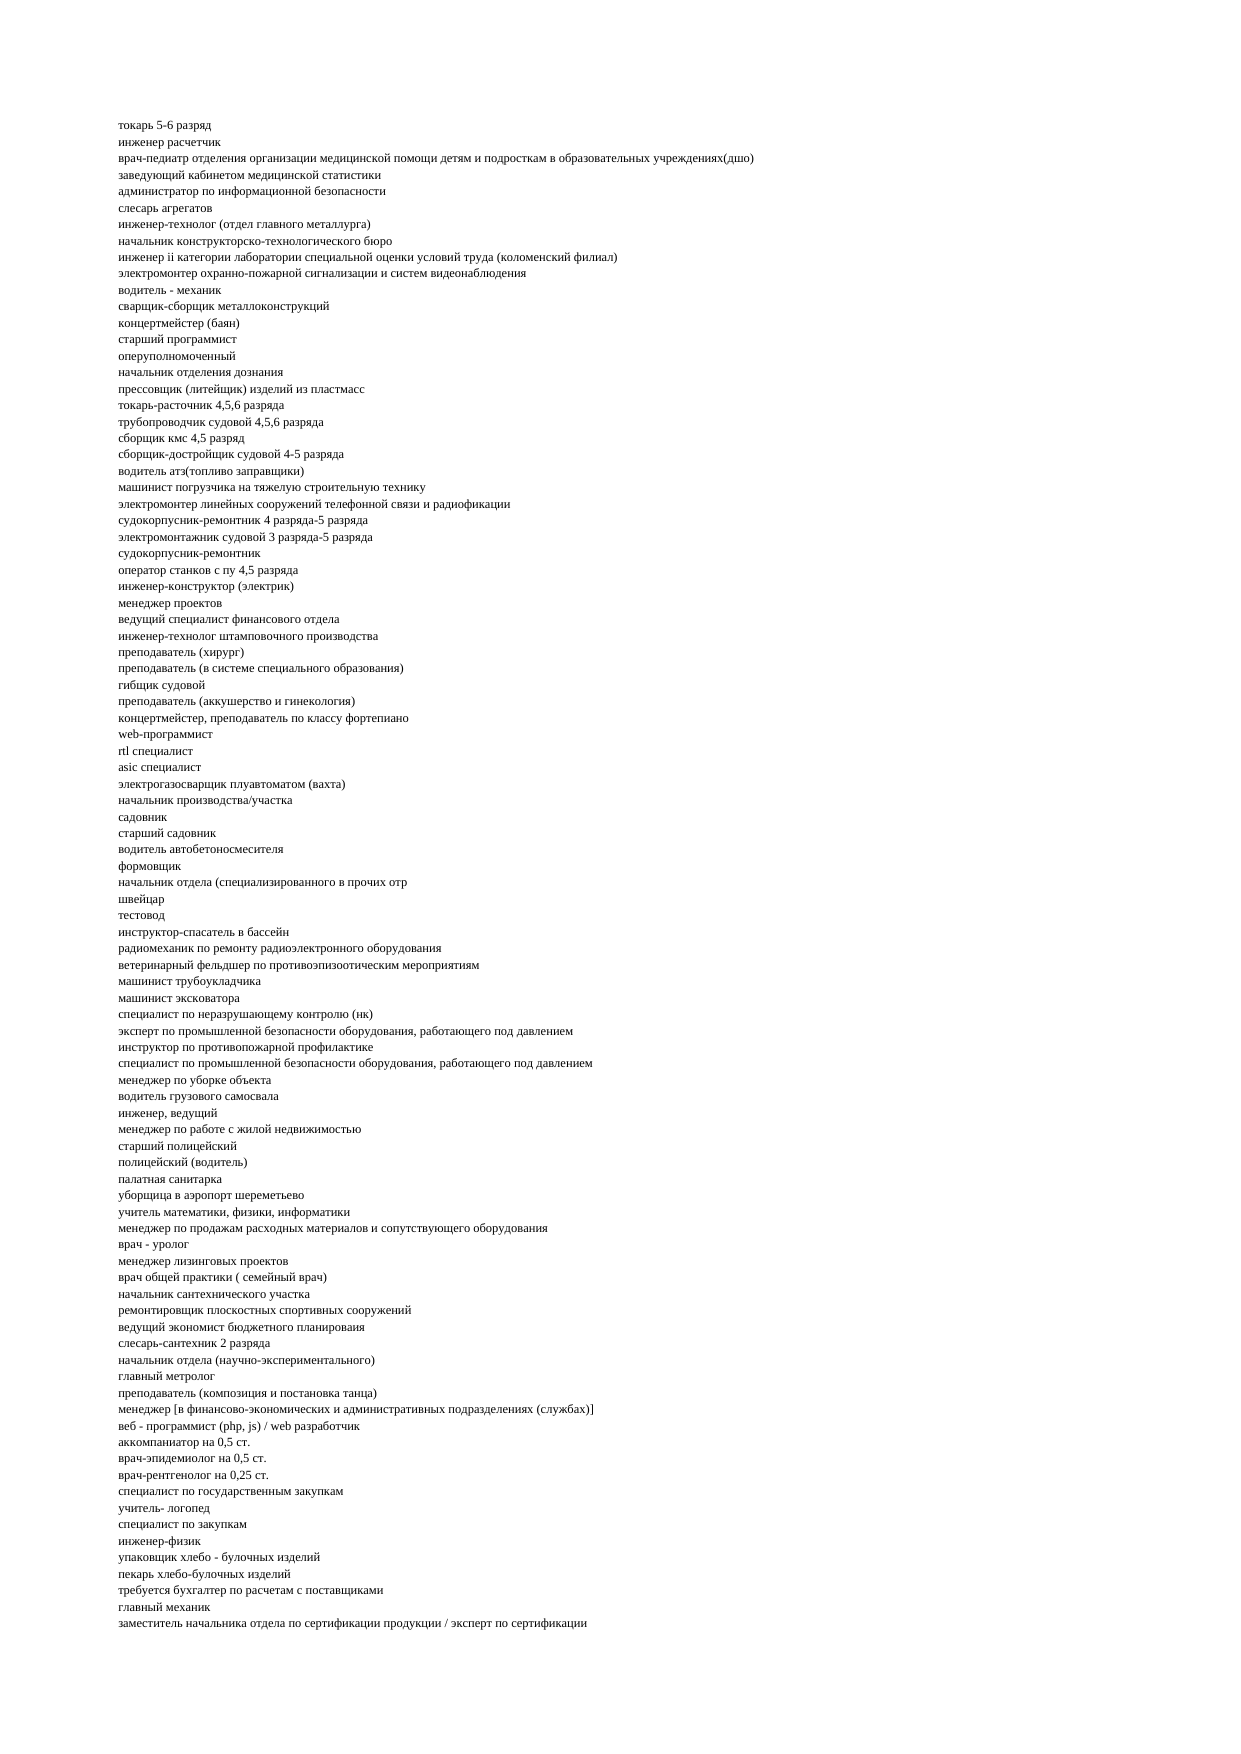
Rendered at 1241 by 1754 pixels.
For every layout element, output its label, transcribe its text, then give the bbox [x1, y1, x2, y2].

text asic специалист [118, 760, 1163, 774]
text врач-педиатр отделения организации медицинской помощи детям и подросткам в образовательных учреждениях(дшо) [118, 151, 1163, 165]
text машинист эксковатора [118, 990, 1163, 1005]
text формовщик [118, 859, 1163, 873]
text преподаватель (хирург) [118, 645, 1163, 659]
text специалист по промышленной безопасности оборудования, работающего под давлением [118, 1056, 1163, 1071]
text rtl специалист [118, 743, 1163, 758]
text инженер, ведущий [118, 1106, 1163, 1120]
text электромонтер линейных сооружений телефонной связи и радиофикации [118, 497, 1163, 511]
text садовник [118, 809, 1163, 824]
text сборщик-достройщик судовой 4-5 разряда [118, 447, 1163, 462]
text инструктор по противопожарной профилактике [118, 1040, 1163, 1054]
text учитель математики, физики, информатики [118, 1204, 1163, 1219]
text врач-эпидемиолог на 0,5 ст. [118, 1451, 1163, 1466]
text прессовщик (литейщик) изделий из пластмасс [118, 381, 1163, 396]
text преподаватель (аккушерство и гинекология) [118, 694, 1163, 708]
text специалист по государственным закупкам [118, 1484, 1163, 1498]
text инженер-технолог (отдел главного металлурга) [118, 217, 1163, 231]
text концертмейстер (баян) [118, 316, 1163, 330]
text тестовод [118, 908, 1163, 922]
text инженер расчетчик [118, 134, 1163, 149]
text старший программист [118, 332, 1163, 346]
text ремонтировщик плоскостных спортивных сооружений [118, 1303, 1163, 1317]
text судокорпусник-ремонтник 4 разряда-5 разряда [118, 513, 1163, 527]
text инженер-технолог штамповочного производства [118, 628, 1163, 643]
text полицейский (водитель) [118, 1155, 1163, 1169]
text токарь 5-6 разряд [118, 118, 1163, 132]
text электромонтер охранно-пожарной сигнализации и систем видеонаблюдения [118, 266, 1163, 281]
text начальник конструкторско-технологического бюро [118, 233, 1163, 248]
text преподаватель (в системе специального образования) [118, 661, 1163, 676]
text радиомеханик по ремонту радиоэлектронного оборудования [118, 941, 1163, 955]
text уборщица в аэропорт шереметьево [118, 1188, 1163, 1202]
text упаковщик хлебо - булочных изделий [118, 1550, 1163, 1564]
text инженер ii категории лаборатории специальной оценки условий труда (коломенский филиал) [118, 250, 1163, 264]
text эксперт по промышленной безопасности оборудования, работающего под давлением [118, 1023, 1163, 1038]
text заместитель начальника отдела по сертификации продукции / эксперт по сертификации [118, 1616, 1163, 1630]
text менеджер [в финансово-экономических и административных подразделениях (службах)] [118, 1402, 1163, 1416]
text начальник отдела (научно-экспериментального) [118, 1352, 1163, 1367]
text главный метролог [118, 1369, 1163, 1383]
text электрогазосварщик плуавтоматом (вахта) [118, 776, 1163, 791]
text оператор станков с пу 4,5 разряда [118, 562, 1163, 577]
text преподаватель (композиция и постановка танца) [118, 1385, 1163, 1400]
text менеджер по работе с жилой недвижимостью [118, 1122, 1163, 1136]
text токарь-расточник 4,5,6 разряда [118, 398, 1163, 412]
text трубопроводчик судовой 4,5,6 разряда [118, 414, 1163, 429]
text швейцар [118, 892, 1163, 906]
text начальник отдела (специализированного в прочих отр [118, 875, 1163, 889]
text менеджер проектов [118, 595, 1163, 610]
text врач - уролог [118, 1237, 1163, 1252]
text начальник сантехнического участка [118, 1287, 1163, 1301]
text водитель атз(топливо заправщики) [118, 464, 1163, 478]
text специалист по закупкам [118, 1517, 1163, 1531]
text заведующий кабинетом медицинской статистики [118, 167, 1163, 182]
text ведущий специалист финансового отдела [118, 612, 1163, 626]
text ведущий экономист бюджетного планироваия [118, 1319, 1163, 1334]
text старший садовник [118, 826, 1163, 840]
text врач-рентгенолог на 0,25 ст. [118, 1468, 1163, 1482]
text электромонтажник судовой 3 разряда-5 разряда [118, 529, 1163, 544]
text оперуполномоченный [118, 348, 1163, 363]
text машинист погрузчика на тяжелую строительную технику [118, 480, 1163, 494]
text менеджер по продажам расходных материалов и сопутствующего оборудования [118, 1221, 1163, 1235]
text учитель- логопед [118, 1501, 1163, 1515]
text пекарь хлебо-булочных изделий [118, 1566, 1163, 1581]
text ветеринарный фельдшер по противоэпизоотическим мероприятиям [118, 957, 1163, 972]
text концертмейстер, преподаватель по классу фортепиано [118, 711, 1163, 725]
text аккомпаниатор на 0,5 ст. [118, 1435, 1163, 1449]
text водитель грузового самосвала [118, 1089, 1163, 1103]
text веб - программист (php, js) / web разработчик [118, 1418, 1163, 1433]
text специалист по неразрушающему контролю (нк) [118, 1007, 1163, 1021]
text старший полицейский [118, 1138, 1163, 1153]
text водитель автобетоносмесителя [118, 842, 1163, 857]
text web-программист [118, 727, 1163, 741]
text слесарь агрегатов [118, 200, 1163, 215]
text врач общей практики ( семейный врач) [118, 1270, 1163, 1284]
text инженер-физик [118, 1533, 1163, 1548]
text слесарь-сантехник 2 разряда [118, 1336, 1163, 1350]
text инструктор-спасатель в бассейн [118, 924, 1163, 939]
text администратор по информационной безопасности [118, 184, 1163, 198]
text гибщик судовой [118, 678, 1163, 692]
text сварщик-сборщик металлоконструкций [118, 299, 1163, 313]
text менеджер по уборке объекта [118, 1073, 1163, 1087]
text судокорпусник-ремонтник [118, 546, 1163, 560]
text главный механик [118, 1599, 1163, 1614]
text водитель - механик [118, 283, 1163, 297]
text инженер-конструктор (электрик) [118, 579, 1163, 593]
text сборщик кмс 4,5 разряд [118, 431, 1163, 445]
text машинист трубоукладчика [118, 974, 1163, 988]
text требуется бухгалтер по расчетам с поставщиками [118, 1583, 1163, 1597]
text начальник производства/участка [118, 793, 1163, 807]
text начальник отделения дознания [118, 365, 1163, 379]
text палатная санитарка [118, 1171, 1163, 1186]
text менеджер лизинговых проектов [118, 1254, 1163, 1268]
